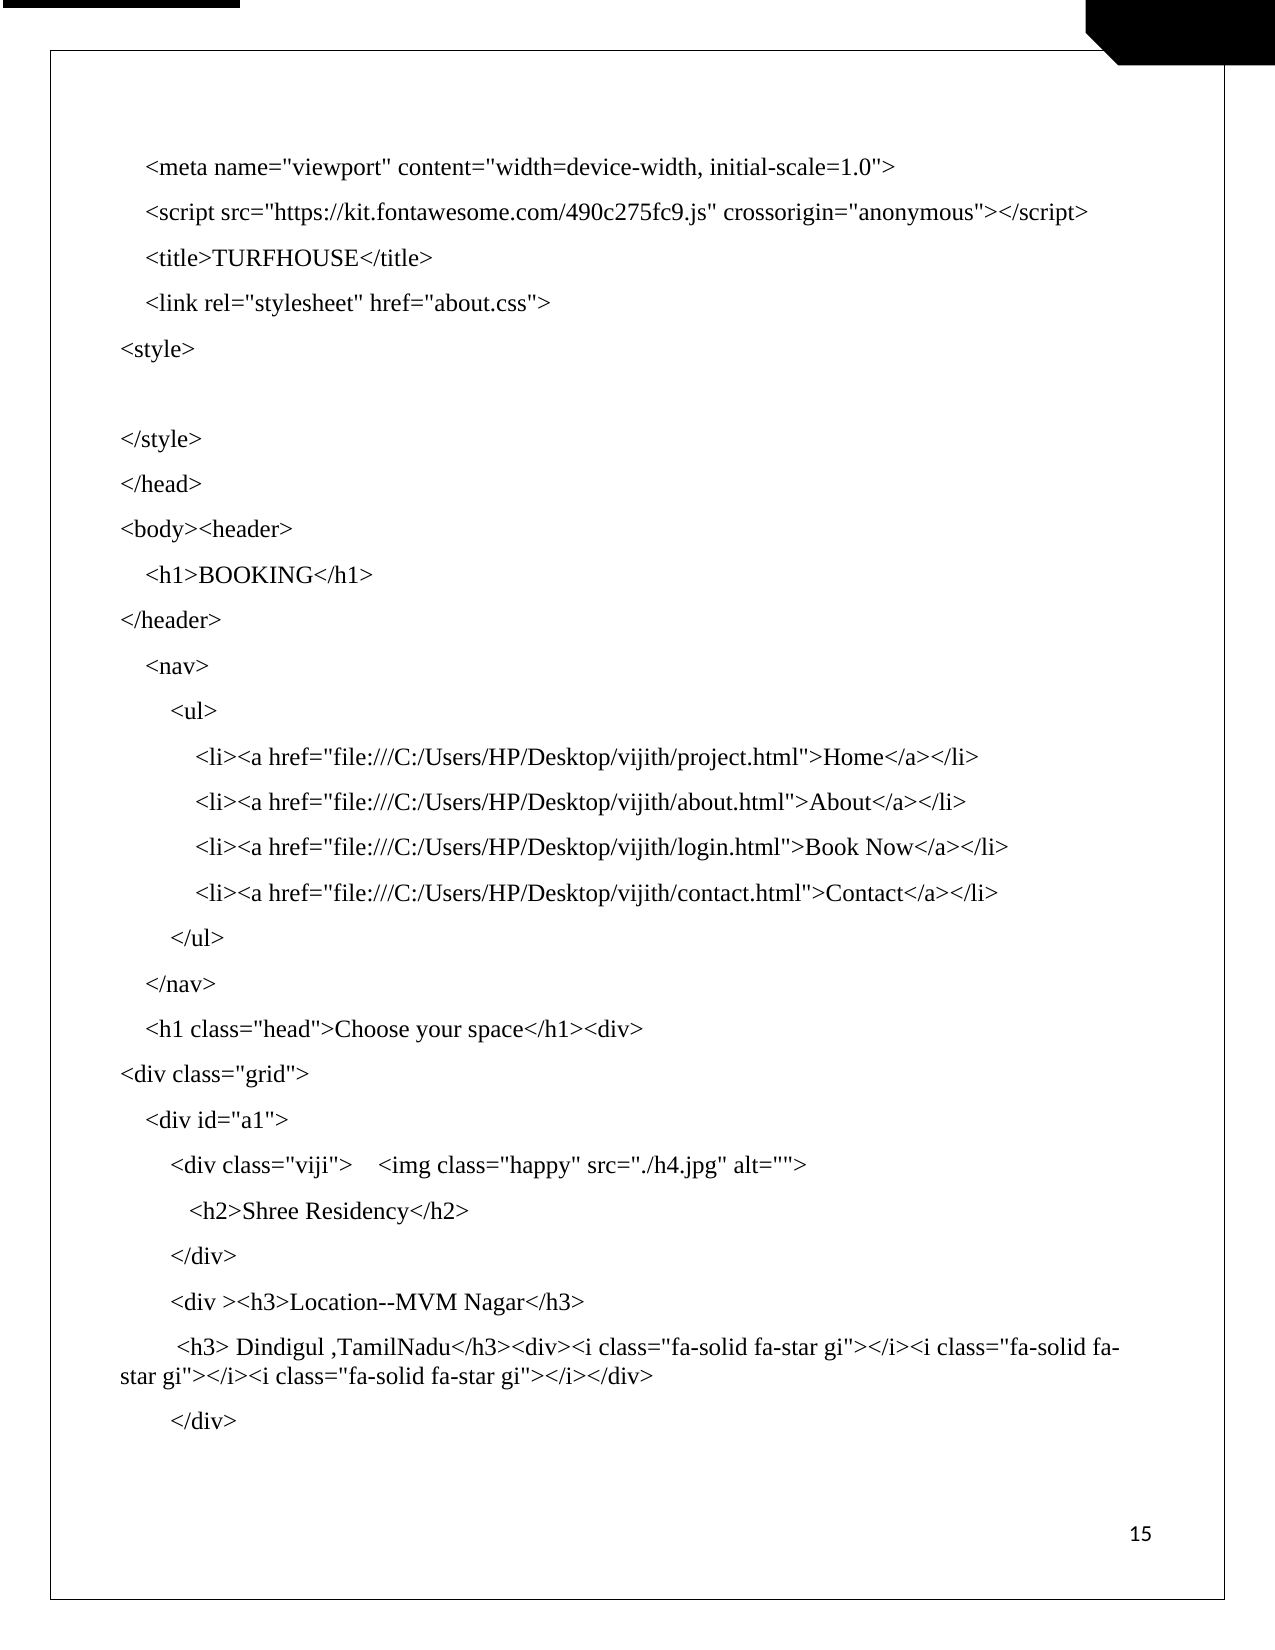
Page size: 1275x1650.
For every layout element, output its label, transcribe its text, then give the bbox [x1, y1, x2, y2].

text <div class="viji"> <img class="happy" src="./h4.jpg" alt=""> [120, 1150, 1152, 1179]
text <link rel="stylesheet" href="about.css"> [120, 288, 1152, 317]
text <script src="https://kit.fontawesome.com/490c275fc9.js" crossorigin="anonymous"></script> [120, 197, 1152, 226]
text <li><a href="file:///C:/Users/HP/Desktop/vijith/login.html">Book Now</a></li> [120, 832, 1152, 861]
text </head> [120, 469, 1152, 498]
text <div class="grid"> [120, 1059, 1152, 1088]
text <h3> Dindigul ,TamilNadu</h3><div><i class="fa-solid fa-star gi"></i><i class="fa-solid fa-star gi"></i><i class="fa-solid fa-star gi"></i></div> [120, 1332, 1152, 1389]
text </div> [120, 1241, 1152, 1270]
text <style> [120, 334, 1152, 362]
text <h1 class="head">Choose your space</h1><div> [120, 1014, 1152, 1043]
text </header> [120, 605, 1152, 634]
text </nav> [120, 969, 1152, 997]
text <li><a href="file:///C:/Users/HP/Desktop/vijith/about.html">About</a></li> [120, 787, 1152, 816]
text <li><a href="file:///C:/Users/HP/Desktop/vijith/contact.html">Contact</a></li> [120, 878, 1152, 907]
text </style> [120, 424, 1152, 452]
text </div> [120, 1406, 1152, 1435]
text <title>TURFHOUSE</title> [120, 243, 1152, 272]
text <h1>BOOKING</h1> [120, 560, 1152, 589]
text <div id="a1"> [120, 1105, 1152, 1134]
text <body><header> [120, 514, 1152, 543]
text <div ><h3>Location--MVM Nagar</h3> [120, 1287, 1152, 1315]
text <meta name="viewport" content="width=device-width, initial-scale=1.0"> [120, 152, 1152, 181]
text <h2>Shree Residency</h2> [120, 1196, 1152, 1224]
text </ul> [120, 923, 1152, 952]
text <li><a href="file:///C:/Users/HP/Desktop/vijith/project.html">Home</a></li> [120, 742, 1152, 770]
text <ul> [120, 696, 1152, 725]
text <nav> [120, 651, 1152, 679]
